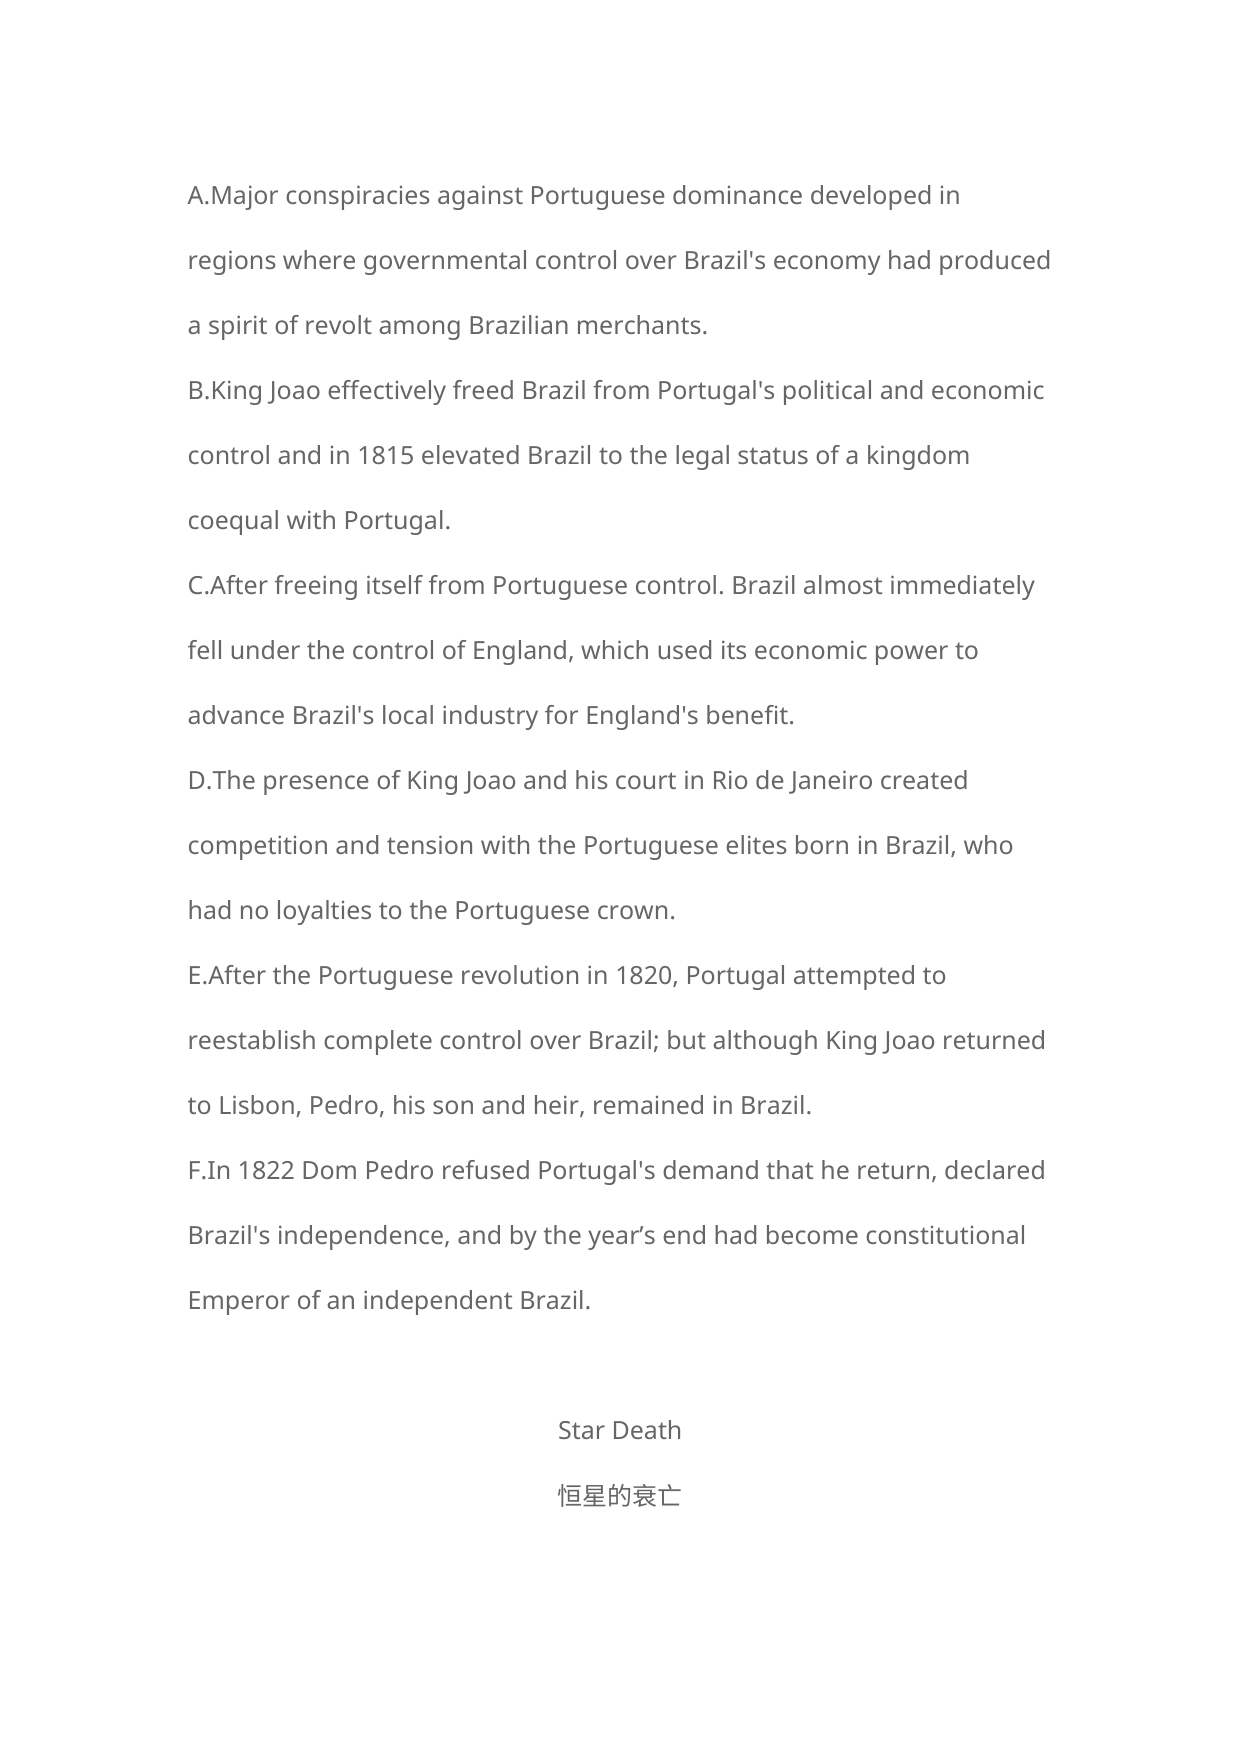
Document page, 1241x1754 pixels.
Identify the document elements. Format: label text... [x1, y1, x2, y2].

text 恒星的衰亡 [187, 1462, 1053, 1527]
text D.The presence of King Joao and his court in Rio de Janeiro created competition and tension with the Portuguese elites born in Brazil, who had no loyalties to the Portuguese crown. [187, 747, 1053, 942]
text C.After freeing itself from Portuguese control. Brazil almost immediately fell under the control of England, which used its economic power to advance Brazil's local industry for England's benefit. [187, 552, 1053, 747]
text F.In 1822 Dom Pedro refused Portugal's demand that he return, declared Brazil's independence, and by the year’s end had become constitutional Emperor of an independent Brazil. [187, 1137, 1053, 1332]
text A.Major conspiracies against Portuguese dominance developed in regions where governmental control over Brazil's economy had produced a spirit of revolt among Brazilian merchants. [187, 162, 1053, 357]
text B.King Joao effectively freed Brazil from Portugal's political and economic control and in 1815 elevated Brazil to the legal status of a kingdom coequal with Portugal. [187, 357, 1053, 552]
text Star Death [187, 1397, 1053, 1462]
text E.After the Portuguese revolution in 1820, Portugal attempted to reestablish complete control over Brazil; but although King Joao returned to Lisbon, Pedro, his son and heir, remained in Brazil. [187, 942, 1053, 1137]
